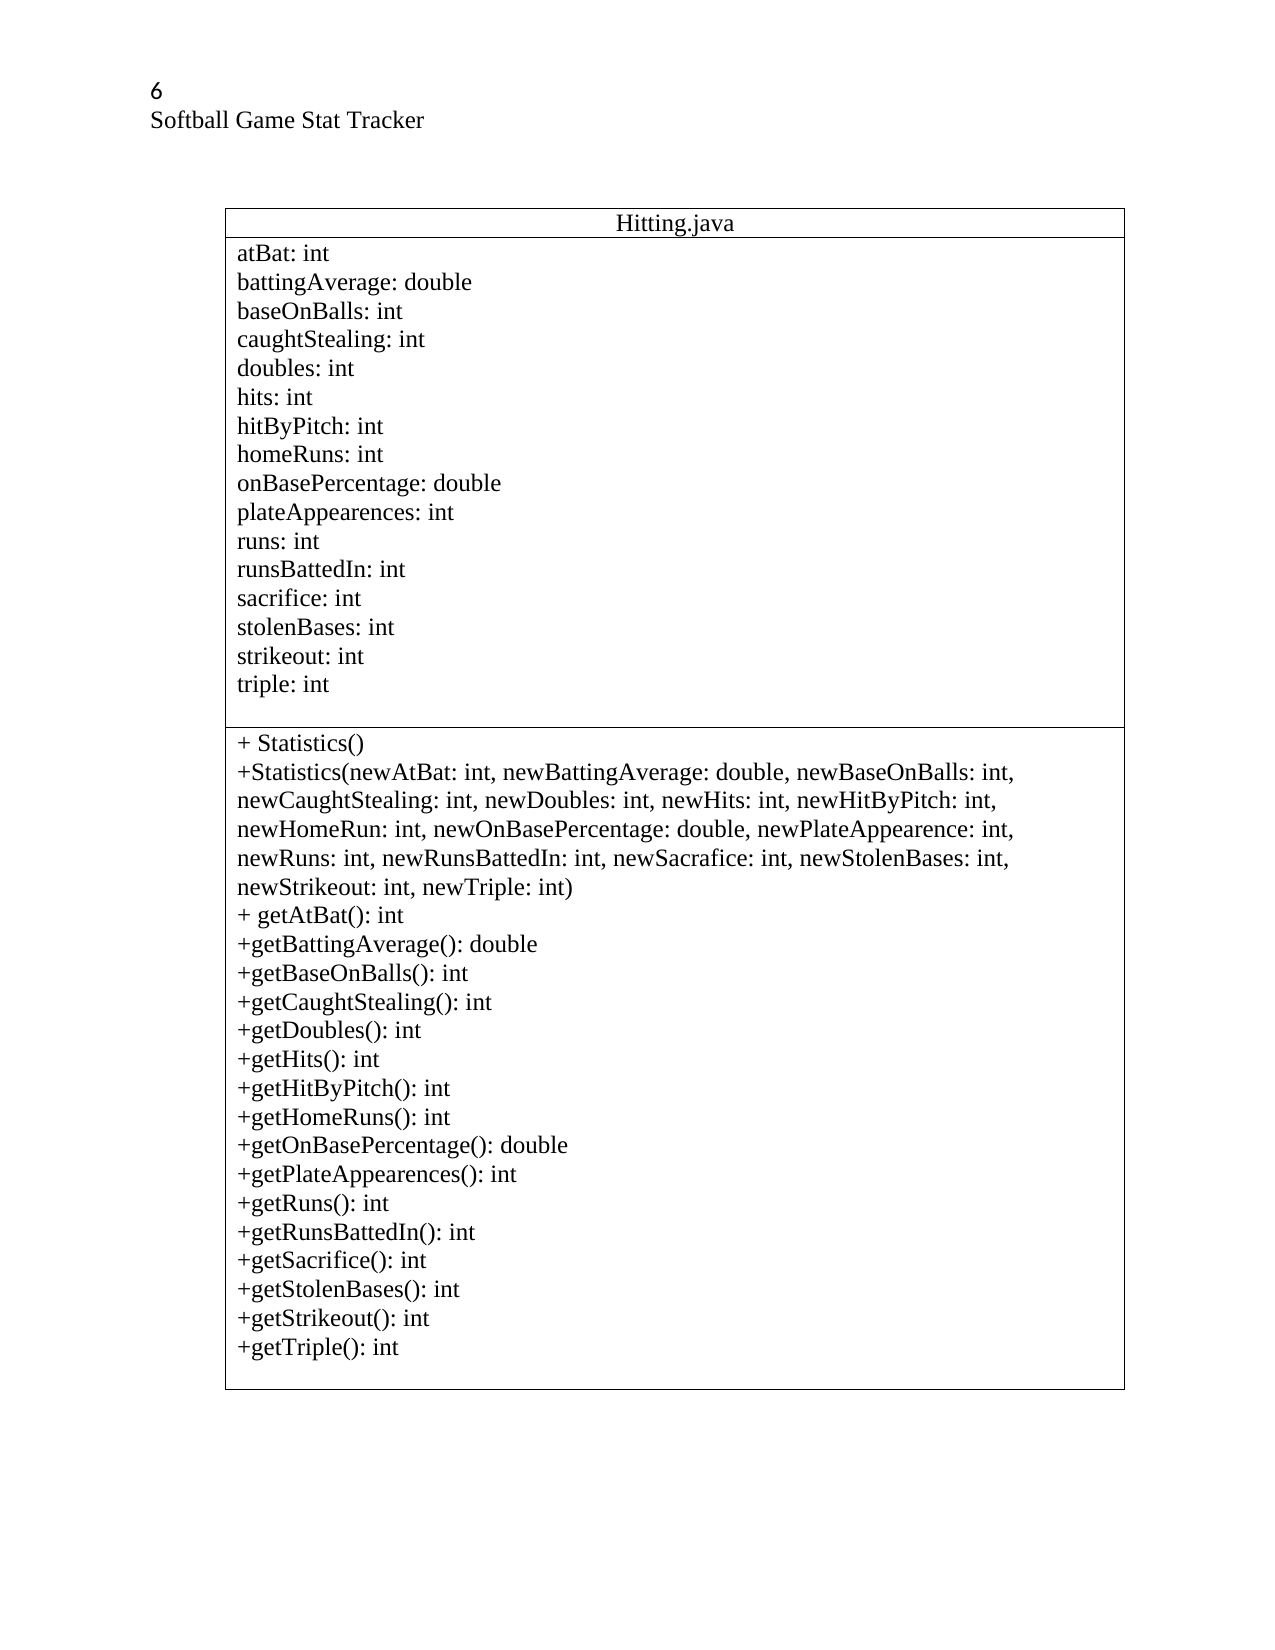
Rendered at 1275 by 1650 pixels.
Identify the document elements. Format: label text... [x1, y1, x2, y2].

table_cell + Statistics() +Statistics(newAtBat: int, newBattingAverage: double, newBaseOnBalls: int, newCaughtStealing: int, newDoubles: int, newHits: int, newHitByPitch: int, newHomeRun: int, newOnBasePercentage: double, newPlateAppearence: int, newRuns: int, newRunsBattedIn: int, newSacrafice: int, newStolenBases: int, newStrikeout: int, newTriple: int) + getAtBat(): int +getBattingAverage(): double +getBaseOnBalls(): int +getCaughtStealing(): int +getDoubles(): int +getHits(): int +getHitByPitch(): int +getHomeRuns(): int +getOnBasePercentage(): double +getPlateAppearences(): int +getRuns(): int +getRunsBattedIn(): int +getSacrifice(): int +getStolenBases(): int +getStrikeout(): int +getTriple(): int [226, 728, 1124, 1389]
table_header Hitting.java [226, 209, 1124, 237]
table_cell atBat: int battingAverage: double baseOnBalls: int caughtStealing: int doubles: int hits: int hitByPitch: int homeRuns: int onBasePercentage: double plateAppearences: int runs: int runsBattedIn: int sacrifice: int stolenBases: int strikeout: int triple: int [226, 238, 1124, 727]
